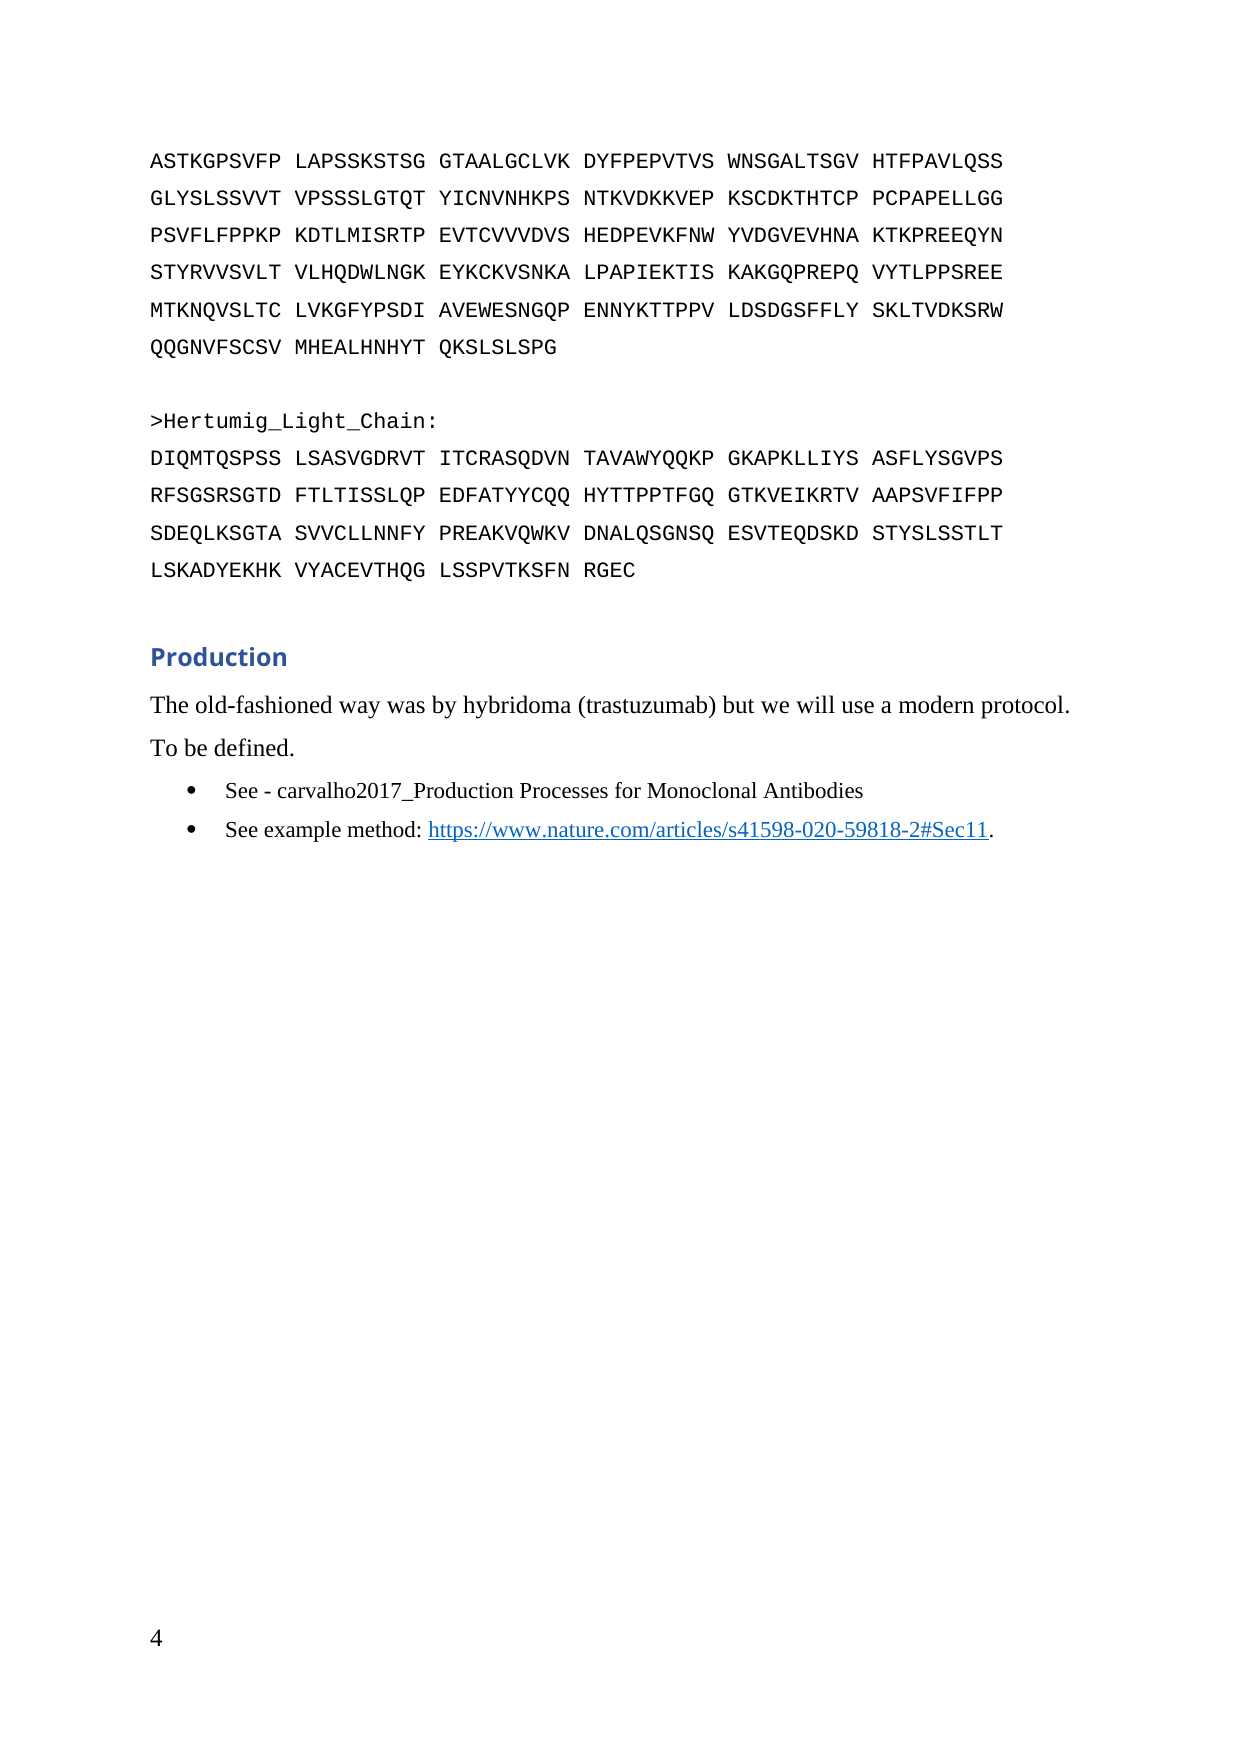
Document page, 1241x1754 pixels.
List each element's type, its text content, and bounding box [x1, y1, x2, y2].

list See example method: https://www.nature.com/articles/s41598-020-59818-2#Sec11. [187, 816, 1090, 842]
text The old-fashioned way was by hybridoma (trastuzumab) but we will use a modern protocol. To be defined. [150, 690, 1090, 762]
text QQGNVFSCSV MHEALHNHYT QKSLSLSPG [150, 336, 1090, 361]
text STYRVVSVLT VLHQDWLNGK EYKCKVSNKA LPAPIEKTIS KAKGQPREPQ VYTLPPSREE [150, 262, 1090, 286]
text RFSGSRSGTD FTLTISSLQP EDFATYYCQQ HYTTPPTFGQ GTKVEIKRTV AAPSVFIFPP [150, 485, 1090, 509]
text PSVFLFPPKP KDTLMISRTP EVTCVVVDVS HEDPEVKFNW YVDGVEVHNA KTKPREEQYN [150, 224, 1090, 249]
text SDEQLKSGTA SVVCLLNNFY PREAKVQWKV DNALQSGNSQ ESVTEQDSKD STYSLSSTLT [150, 522, 1090, 547]
text ASTKGPSVFP LAPSSKSTSG GTAALGCLVK DYFPEPVTVS WNSGALTSGV HTFPAVLQSS [150, 150, 1090, 175]
text LSKADYEKHK VYACEVTHQG LSSPVTKSFN RGEC [150, 559, 1090, 584]
text >Hertumig_Light_Chain: [150, 410, 1090, 435]
text MTKNQVSLTC LVKGFYPSDI AVEWESNGQP ENNYKTTPPV LDSDGSFFLY SKLTVDKSRW [150, 299, 1090, 323]
subtitle Production [150, 639, 1090, 673]
text DIQMTQSPSS LSASVGDRVT ITCRASQDVN TAVAWYQQKP GKAPKLLIYS ASFLYSGVPS [150, 447, 1090, 472]
list See - carvalho2017_Production Processes for Monoclonal Antibodies [187, 777, 1090, 803]
text GLYSLSSVVT VPSSSLGTQT YICNVNHKPS NTKVDKKVEP KSCDKTHTCP PCPAPELLGG [150, 187, 1090, 212]
